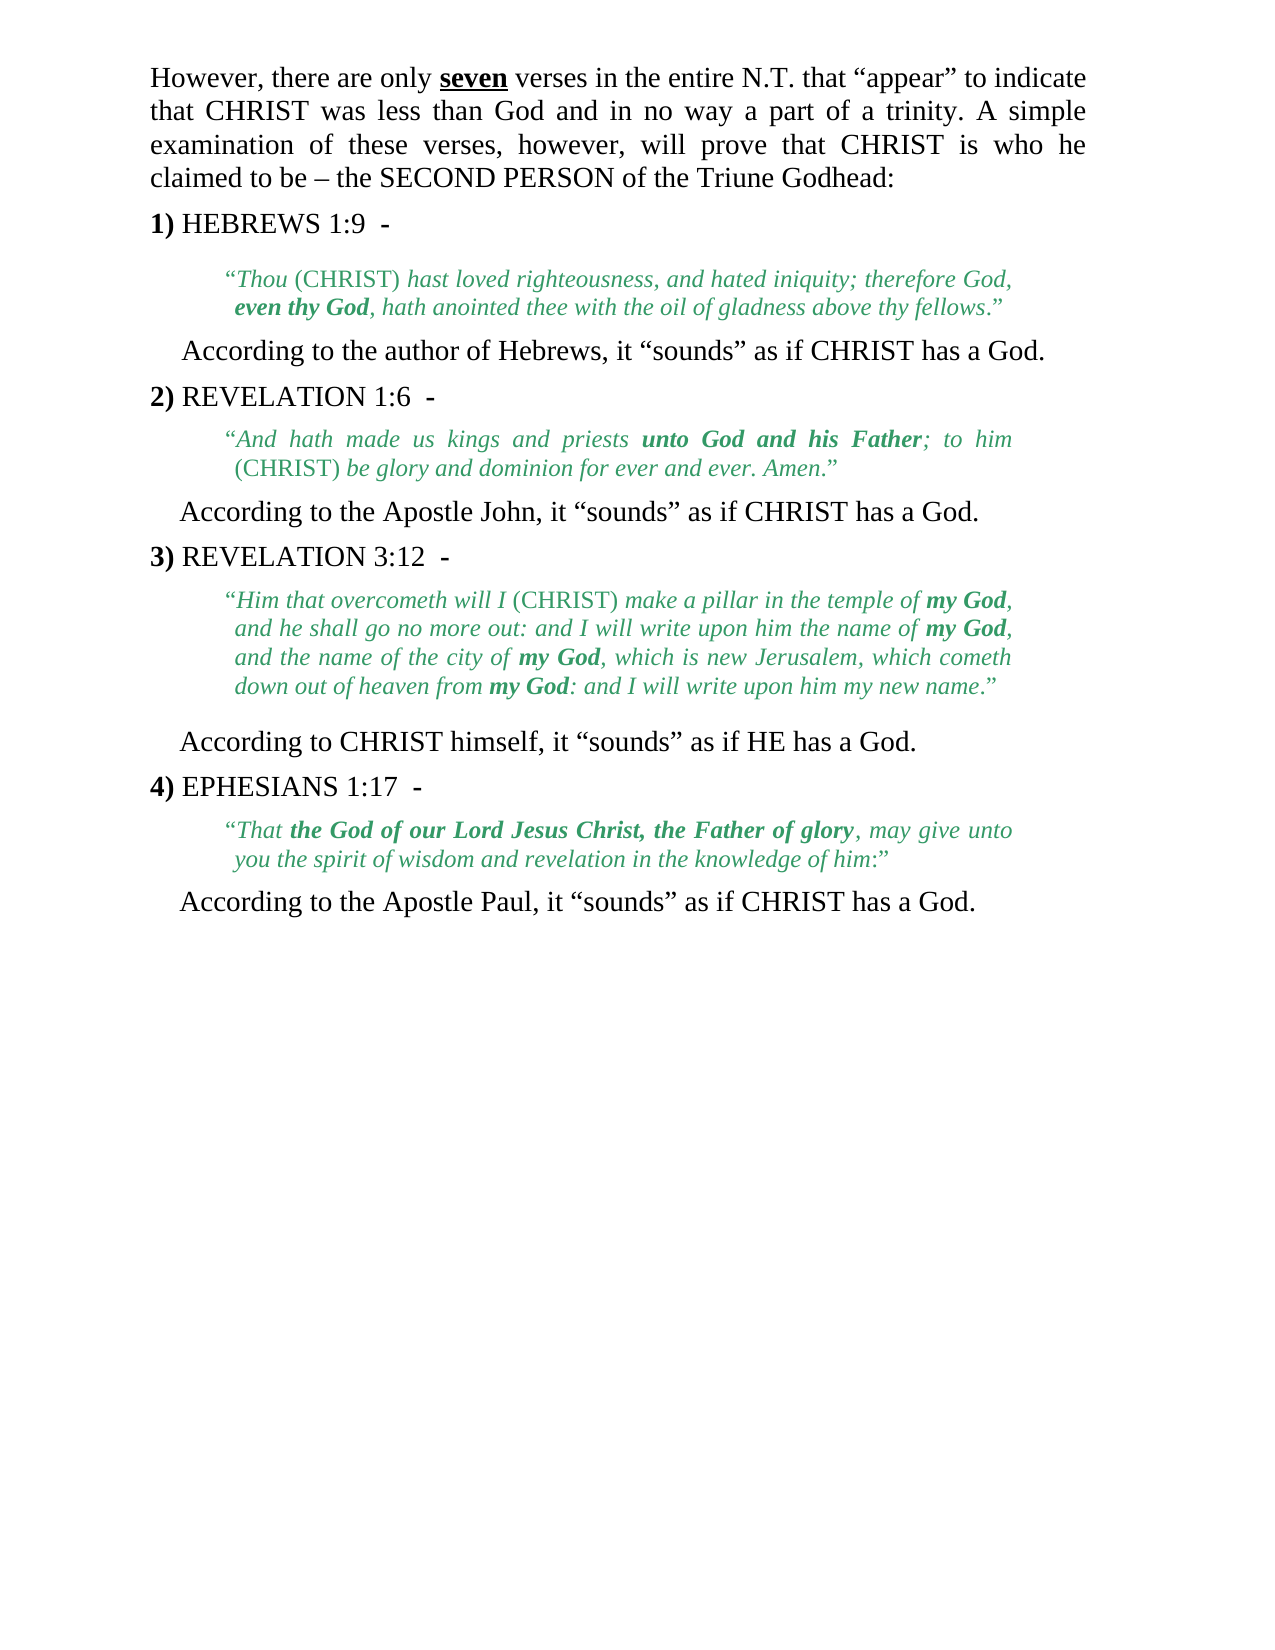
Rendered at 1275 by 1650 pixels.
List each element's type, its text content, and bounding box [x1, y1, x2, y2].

text 2) REVELATION 1:6 - [150, 379, 1087, 412]
text 3) REVELATION 3:12 - [150, 539, 1087, 573]
text According to the Apostle John, it “sounds” as if CHRIST has a God. [150, 494, 1087, 527]
text “That the God of our Lord Jesus Christ, the Father of glory, may give unto you the spirit of wisdom and revelation in the knowledge of him:” [225, 815, 1012, 872]
text “Him that overcometh will I (CHRIST) make a pillar in the temple of my God, and he shall go no more out: and I will write upon him the name of my God, and the name of the city of my God, which is new Jerusalem, which cometh down out of heaven from my God: and I will write upon him my new name.” [225, 585, 1012, 700]
text 4) EPHESIANS 1:17 - [150, 769, 1087, 803]
text 1) HEBREWS 1:9 - [150, 206, 1087, 240]
text “Thou (CHRIST) hast loved righteousness, and hated iniquity; therefore God, even thy God, hath anointed thee with the oil of gladness above thy fellows.” [225, 264, 1012, 321]
text According to CHRIST himself, it “sounds” as if HE has a God. [150, 724, 1087, 757]
text However, there are only seven verses in the entire N.T. that “appear” to indicate that CHRIST was less than God and in no way a part of a trinity. A simple examination of these verses, however, will prove that CHRIST is who he claimed to be – the SECOND PERSON of the Triune Godhead: [150, 60, 1087, 194]
text “And hath made us kings and priests unto God and his Father; to him (CHRIST) be glory and dominion for ever and ever. Amen.” [225, 424, 1012, 482]
text According to the author of Hebrews, it “sounds” as if CHRIST has a God. [150, 333, 1087, 367]
text According to the Apostle Paul, it “sounds” as if CHRIST has a God. [150, 884, 1087, 918]
